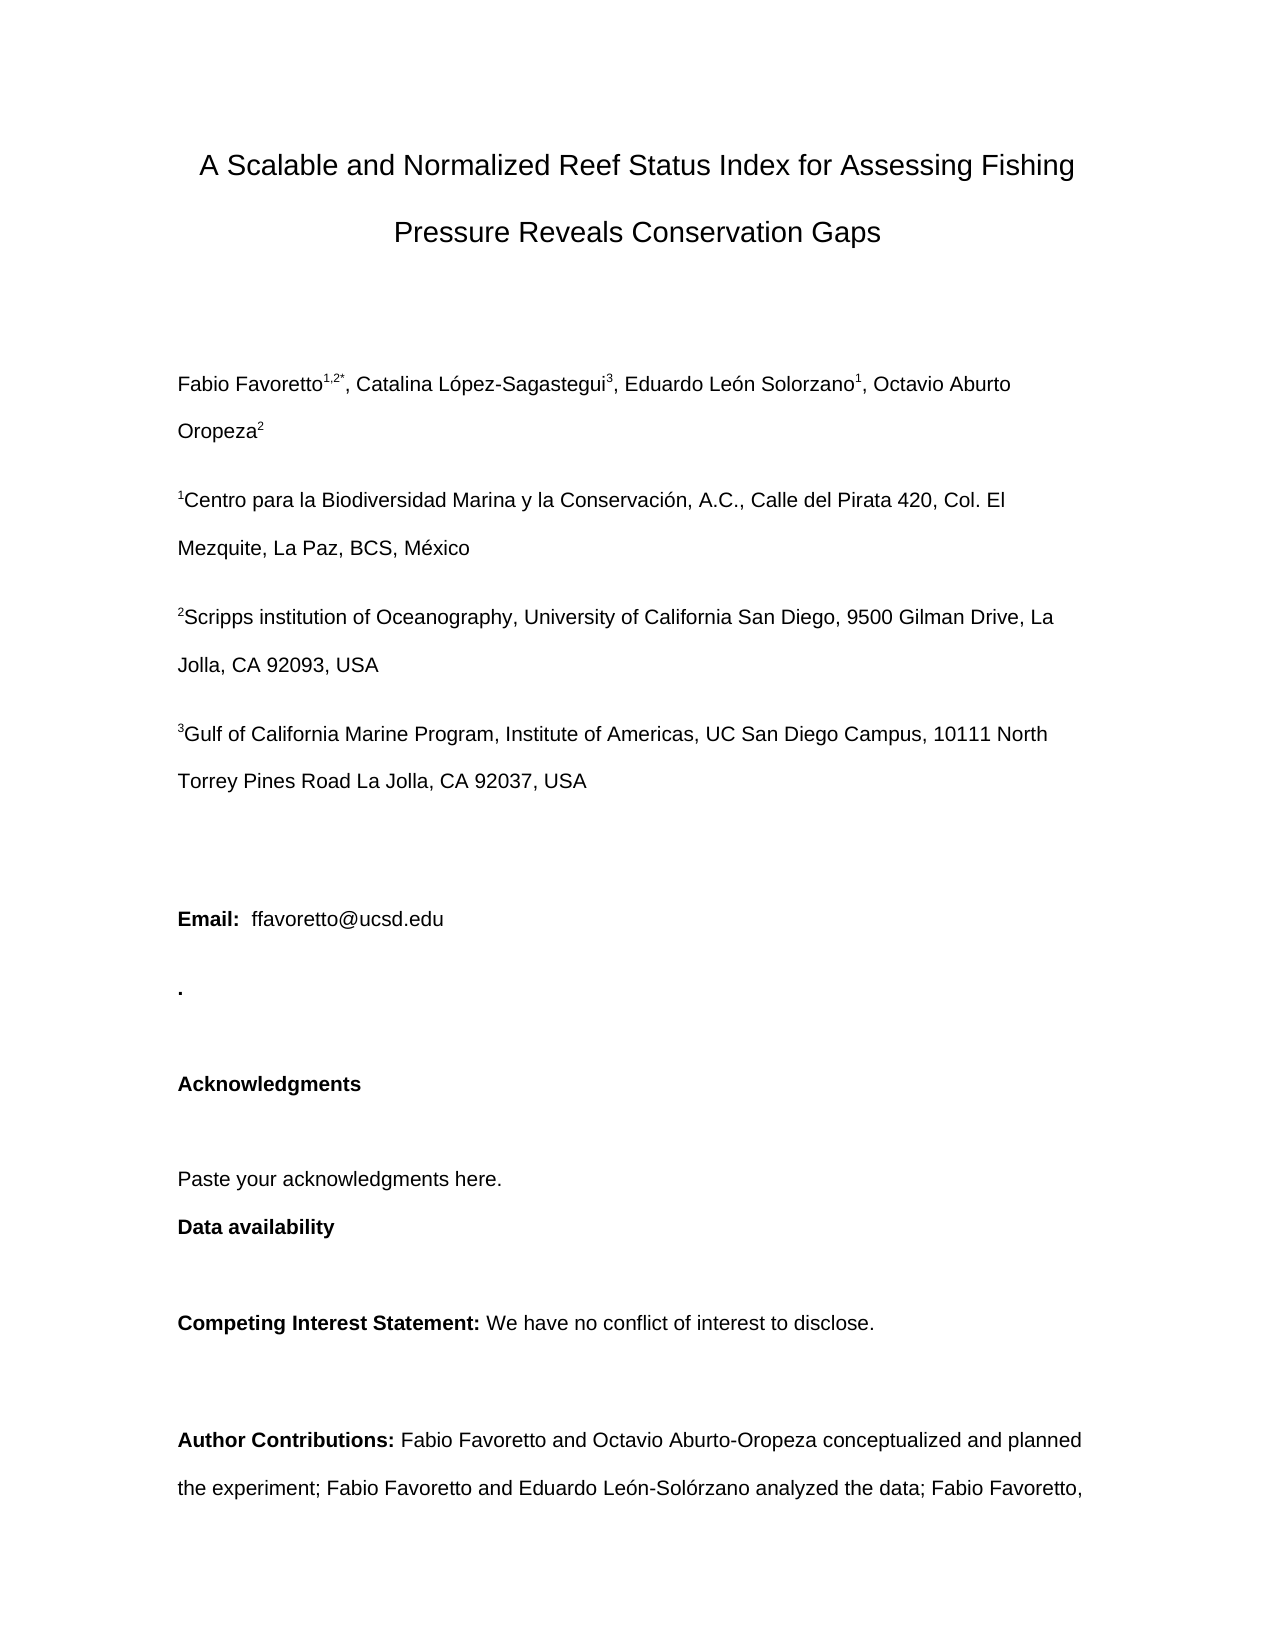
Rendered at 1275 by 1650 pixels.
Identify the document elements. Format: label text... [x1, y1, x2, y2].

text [177, 1428, 1098, 1499]
text Paste your acknowledgments here. [177, 1167, 1098, 1191]
text Email: ffavoretto@ucsd.edu [177, 907, 1098, 931]
text Fabio Favoretto1,2*, Catalina López-Sagastegui3, Eduardo León Solorzano1, Octavio Aburto Oropeza2 [177, 371, 1098, 443]
text 1Centro para la Biodiversidad Marina y la Conservación, A.C., Calle del Pirata 420, Col. El Mezquite, La Paz, BCS, México [177, 488, 1098, 560]
text 2Scripps institution of Oceanography, University of California San Diego, 9500 Gilman Drive, La Jolla, CA 92093, USA [177, 605, 1098, 677]
text A Scalable and Normalized Reef Status Index for Assessing Fishing Pressure Reveals Conservation Gaps [177, 148, 1098, 248]
text . [177, 976, 1098, 999]
text Acknowledgments [177, 1071, 1098, 1095]
text 3Gulf of California Marine Program, Institute of Americas, UC San Diego Campus, 10111 North Torrey Pines Road La Jolla, CA 92037, USA [177, 721, 1098, 793]
text Competing Interest Statement: We have no conflict of interest to disclose. [177, 1311, 1098, 1335]
text Data availability [177, 1215, 1098, 1239]
